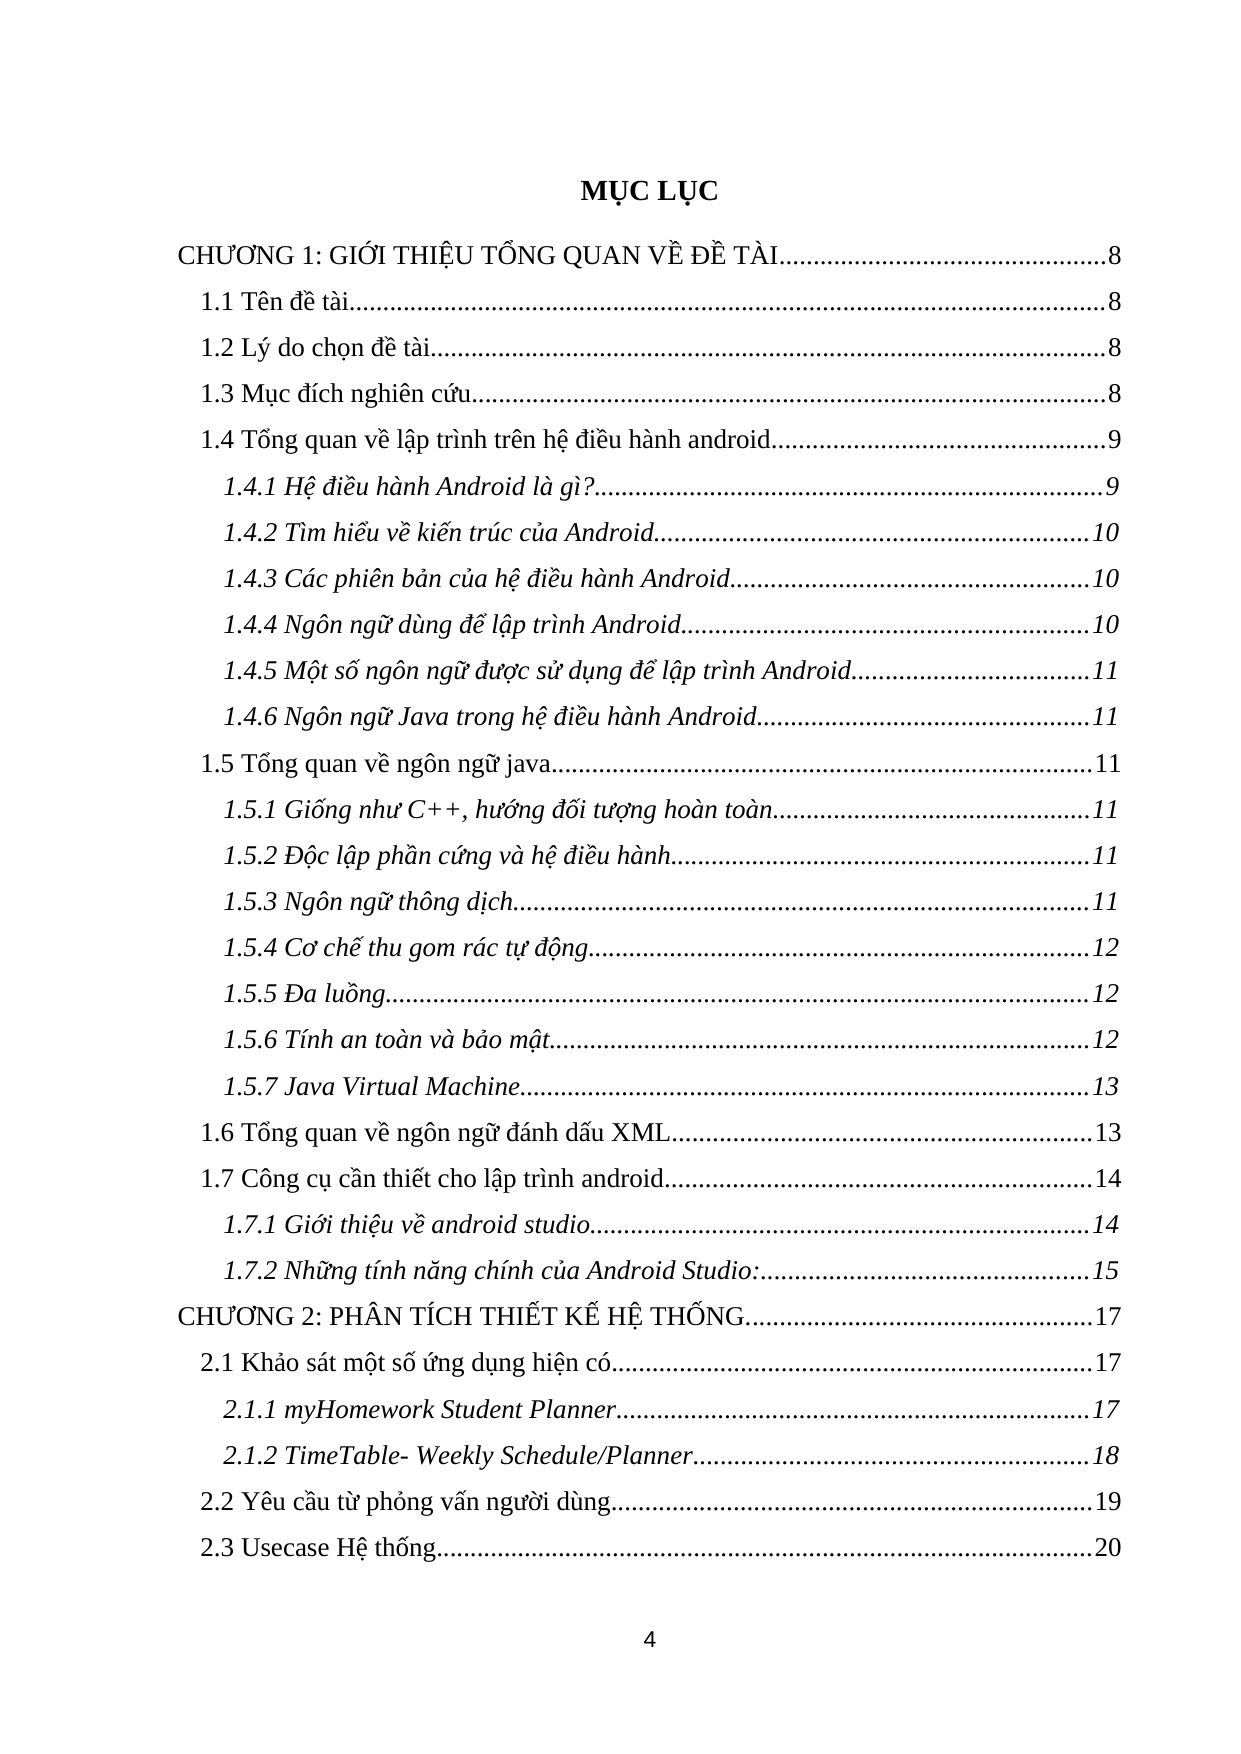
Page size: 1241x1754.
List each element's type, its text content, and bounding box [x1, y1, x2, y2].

text 1.7 Công cụ cần thiết cho lập trình android 14 [200, 1162, 1122, 1193]
text 1.7.2 Những tính năng chính của Android Studio: 15 [223, 1254, 1122, 1285]
text 2.1.2 TimeTable- Weekly Schedule/Planner 18 [223, 1439, 1122, 1470]
text 1.5.4 Cơ chế thu gom rác tự động 12 [223, 931, 1122, 962]
text 1.3 Mục đích nghiên cứu 8 [200, 377, 1122, 409]
text CHƯƠNG 1: GIỚI THIỆU TỔNG QUAN VỀ ĐỀ TÀI 8 [177, 239, 1122, 270]
text 2.1 Khảo sát một số ứng dụng hiện có 17 [200, 1347, 1122, 1378]
text 1.4.3 Các phiên bản của hệ điều hành Android 10 [223, 562, 1122, 593]
subtitle MỤC LỤC [177, 173, 1122, 206]
text 1.5.6 Tính an toàn và bảo mật 12 [223, 1023, 1122, 1055]
text 2.1.1 myHomework Student Planner 17 [223, 1393, 1122, 1424]
text 1.2 Lý do chọn đề tài 8 [200, 331, 1122, 362]
text 1.4.6 Ngôn ngữ Java trong hệ điều hành Android 11 [223, 701, 1122, 732]
text 1.4 Tổng quan về lập trình trên hệ điều hành android 9 [200, 424, 1122, 455]
text 1.4.2 Tìm hiểu về kiến trúc của Android 10 [223, 516, 1122, 547]
text CHƯƠNG 2: PHÂN TÍCH THIẾT KẾ HỆ THỐNG. 17 [177, 1300, 1122, 1332]
text 2.2 Yêu cầu từ phỏng vấn người dùng 19 [200, 1485, 1122, 1516]
text 1.1 Tên đề tài 8 [200, 285, 1122, 316]
text 1.4.4 Ngôn ngữ dùng để lập trình Android 10 [223, 608, 1122, 639]
text 2.3 Usecase Hệ thống 20 [200, 1531, 1122, 1562]
text 1.5.3 Ngôn ngữ thông dịch 11 [223, 885, 1122, 916]
text 1.6 Tổng quan về ngôn ngữ đánh dấu XML 13 [200, 1116, 1122, 1147]
text 1.5.7 Java Virtual Machine 13 [223, 1070, 1122, 1101]
text 1.4.5 Một số ngôn ngữ được sử dụng để lập trình Android 11 [223, 654, 1122, 686]
text 1.5.1 Giống như C++, hướng đối tượng hoàn toàn 11 [223, 793, 1122, 824]
text 1.7.1 Giới thiệu về android studio 14 [223, 1208, 1122, 1239]
text 1.5.2 Độc lập phần cứng và hệ điều hành 11 [223, 839, 1122, 870]
text 1.4.1 Hệ điều hành Android là gì? 9 [223, 470, 1122, 501]
text 1.5 Tổng quan về ngôn ngữ java 11 [200, 747, 1122, 778]
text 1.5.5 Đa luồng 12 [223, 977, 1122, 1008]
